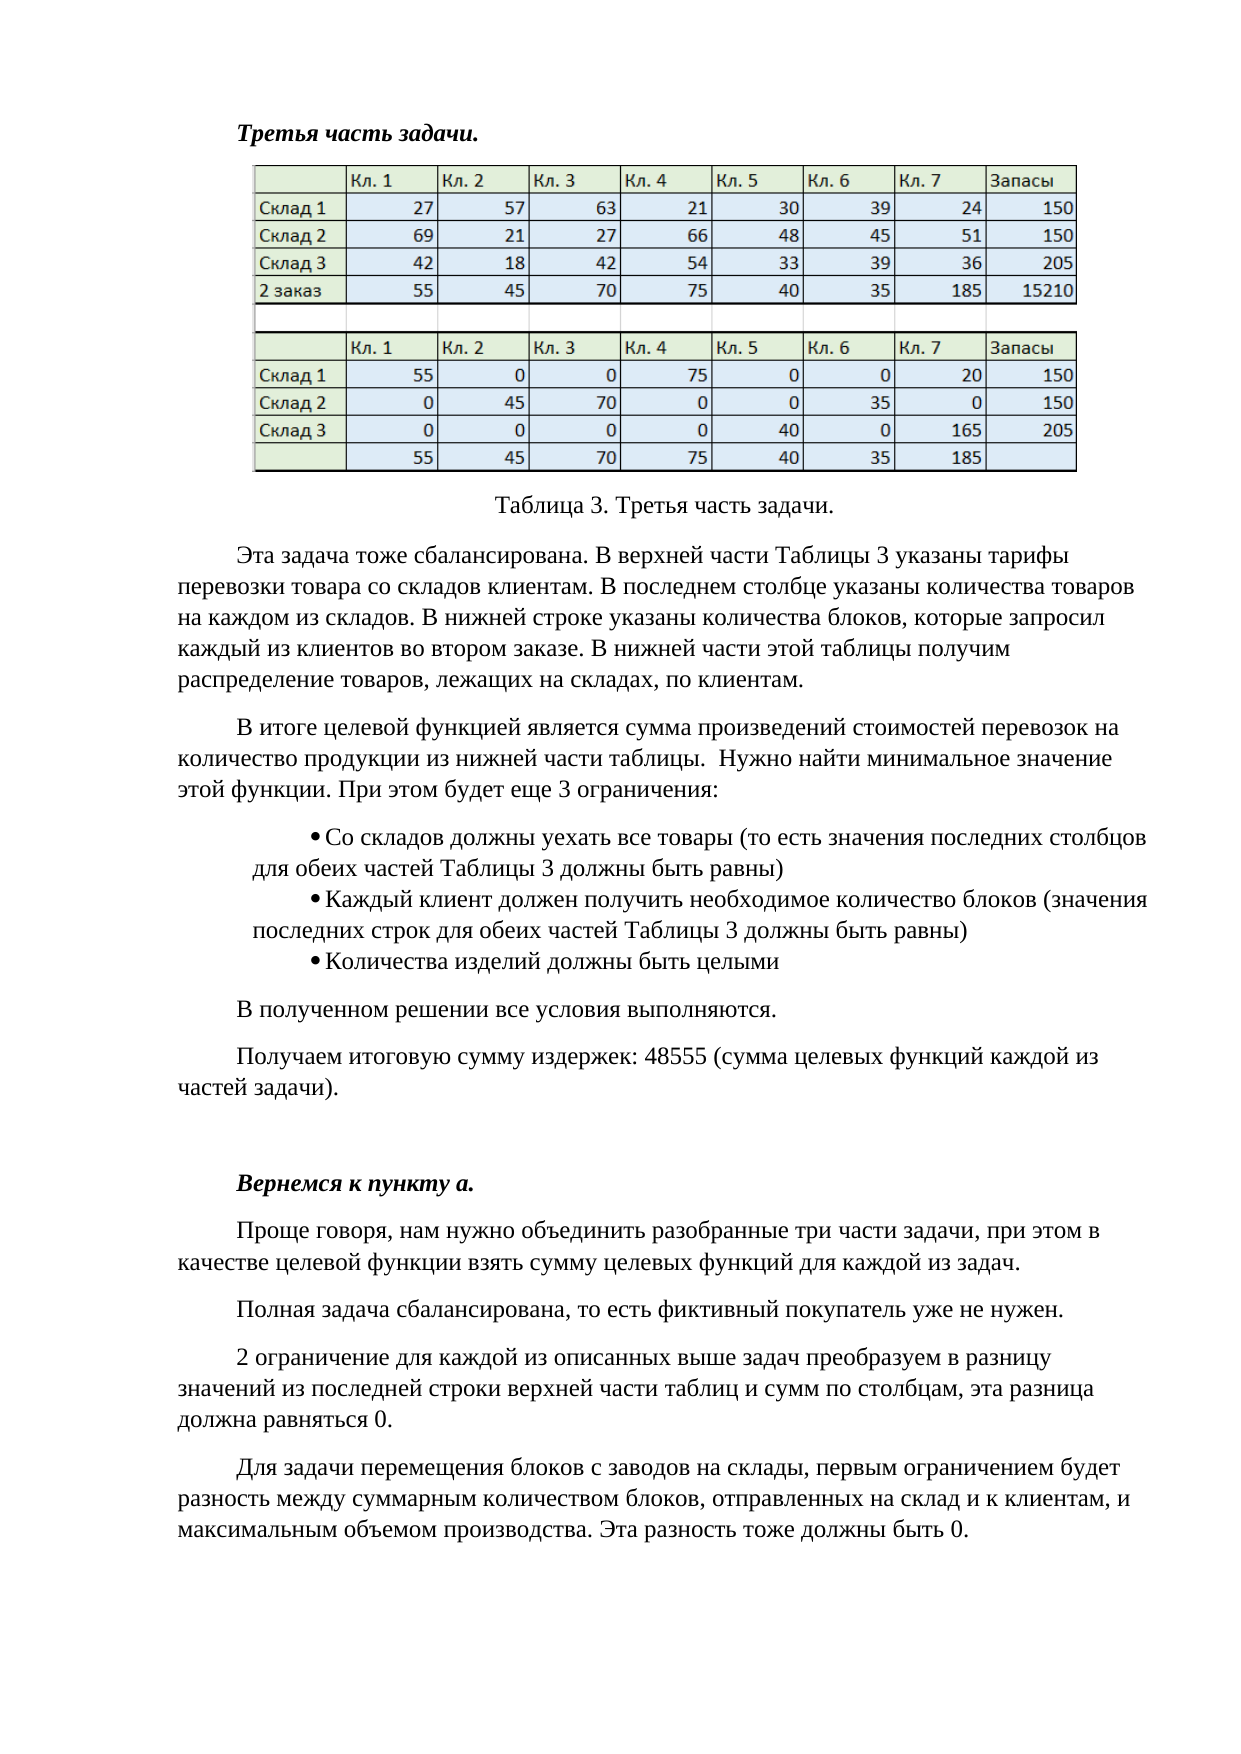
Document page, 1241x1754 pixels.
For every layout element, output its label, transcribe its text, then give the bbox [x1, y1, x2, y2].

list Количества изделий должны быть целыми [252, 946, 1152, 975]
text 2 ограничение для каждой из описанных выше задач преобразуем в разницу значений из последней строки верхней части таблиц и сумм по столбцам, эта разница должна равняться 0. [177, 1342, 1152, 1433]
text Проще говоря, нам нужно объединить разобранные три части задачи, при этом в качестве целевой функции взять сумму целевых функций для каждой из задач. [177, 1216, 1152, 1275]
text Получаем итоговую сумму издержек: 48555 (сумма целевых функций каждой из частей задачи). [177, 1041, 1152, 1101]
text Для задачи перемещения блоков с заводов на склады, первым ограничением будет разность между суммарным количеством блоков, отправленных на склад и к клиентам, и максимальным объемом производства. Эта разность тоже должны быть 0. [177, 1452, 1152, 1543]
text В итоге целевой функцией является сумма произведений стоимостей перевозок на количество продукции из нижней части таблицы. Нужно найти минимальное значение этой функции. При этом будет еще 3 ограничения: [177, 712, 1152, 803]
text Таблица 3. Третья часть задачи. [177, 491, 1152, 519]
text В полученном решении все условия выполняются. [177, 994, 1152, 1022]
list Каждый клиент должен получить необходимое количество блоков (значения последних строк для обеих частей Таблицы 3 должны быть равны) [252, 884, 1152, 944]
text Эта задача тоже сбалансирована. В верхней части Таблицы 3 указаны тарифы перевозки товара со складов клиентам. В последнем столбце указаны количества товаров на каждом из складов. В нижней строке указаны количества блоков, которые запросил каждый из клиентов во втором заказе. В нижней части этой таблицы получим распределение товаров, лежащих на складах, по клиентам. [177, 540, 1152, 693]
list Со складов должны уехать все товары (то есть значения последних столбцов для обеих частей Таблицы 3 должны быть равны) [252, 822, 1152, 882]
text Полная задача сбалансирована, то есть фиктивный покупатель уже не нужен. [177, 1294, 1152, 1323]
text Вернемся к пункту а. [177, 1168, 1152, 1197]
picture [252, 165, 1077, 472]
text Третья часть задачи. [177, 118, 1152, 147]
